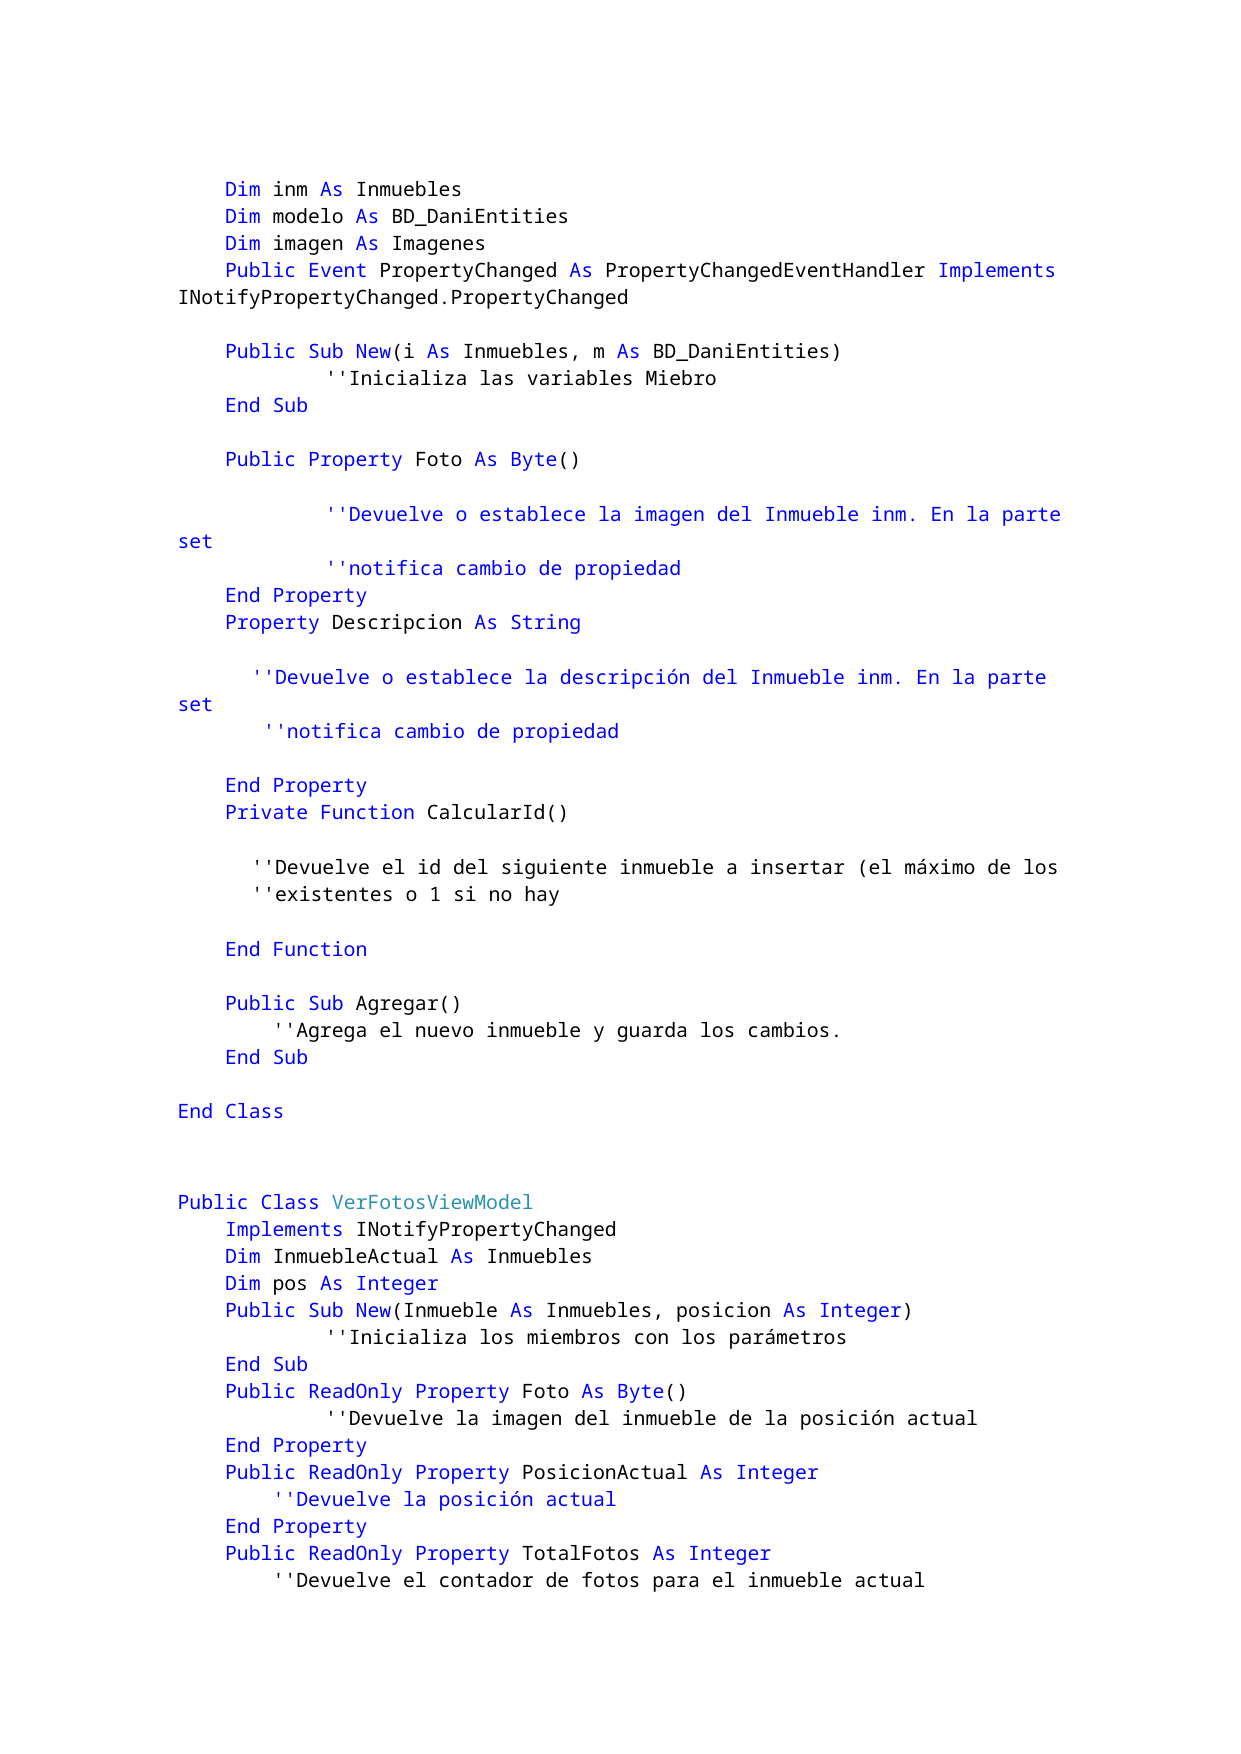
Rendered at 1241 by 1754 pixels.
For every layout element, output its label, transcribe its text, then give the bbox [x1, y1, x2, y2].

text Public ReadOnly Property Foto As Byte() [177, 1377, 1063, 1404]
text Public Property Foto As Byte() [177, 445, 1063, 472]
text ''Devuelve o establece la imagen del Inmueble inm. En la parte set [177, 500, 1063, 554]
text Property Descripcion As String [177, 608, 1063, 635]
text End Property [177, 1512, 1063, 1539]
text Dim modelo As BD_DaniEntities [177, 203, 1063, 229]
text Dim imagen As Imagenes [177, 229, 1063, 257]
text Dim pos As Integer [177, 1269, 1063, 1296]
text End Sub [177, 391, 1063, 418]
text ''Agrega el nuevo inmueble y guarda los cambios. [177, 1016, 1063, 1043]
text Public Sub Agregar() [177, 989, 1063, 1016]
text Public ReadOnly Property PosicionActual As Integer [177, 1458, 1063, 1485]
text End Sub [177, 1350, 1063, 1377]
text Public Sub New(i As Inmuebles, m As BD_DaniEntities) [177, 337, 1063, 364]
text Dim InmuebleActual As Inmuebles [177, 1242, 1063, 1269]
text ''Inicializa los miembros con los parámetros [177, 1323, 1063, 1350]
text Public Sub New(Inmueble As Inmuebles, posicion As Integer) [177, 1296, 1063, 1323]
text End Class [177, 1097, 1063, 1124]
text ''notifica cambio de propiedad [177, 554, 1063, 581]
text Public Event PropertyChanged As PropertyChangedEventHandler Implements INotifyPropertyChanged.PropertyChanged [177, 257, 1063, 311]
text Public ReadOnly Property TotalFotos As Integer [177, 1539, 1063, 1566]
text ''Devuelve la imagen del inmueble de la posición actual [177, 1404, 1063, 1431]
text Implements INotifyPropertyChanged [177, 1216, 1063, 1242]
text ''notifica cambio de propiedad [177, 717, 1063, 744]
text Private Function CalcularId() [177, 798, 1063, 825]
text End Property [177, 581, 1063, 608]
text ''Devuelve o establece la descripción del Inmueble inm. En la parte set [177, 663, 1063, 717]
text ''Devuelve el id del siguiente inmueble a insertar (el máximo de los ''existentes o 1 si no hay [251, 853, 1063, 907]
text End Sub [177, 1043, 1063, 1070]
text ''Devuelve el contador de fotos para el inmueble actual [177, 1566, 1063, 1593]
text ''Inicializa las variables Miebro [177, 364, 1063, 391]
text Dim inm As Inmuebles [177, 176, 1063, 203]
text Public Class VerFotosViewModel [177, 1188, 1063, 1216]
text End Function [177, 935, 1063, 962]
text End Property [177, 1431, 1063, 1458]
text ''Devuelve la posición actual [177, 1485, 1063, 1512]
text End Property [177, 771, 1063, 798]
